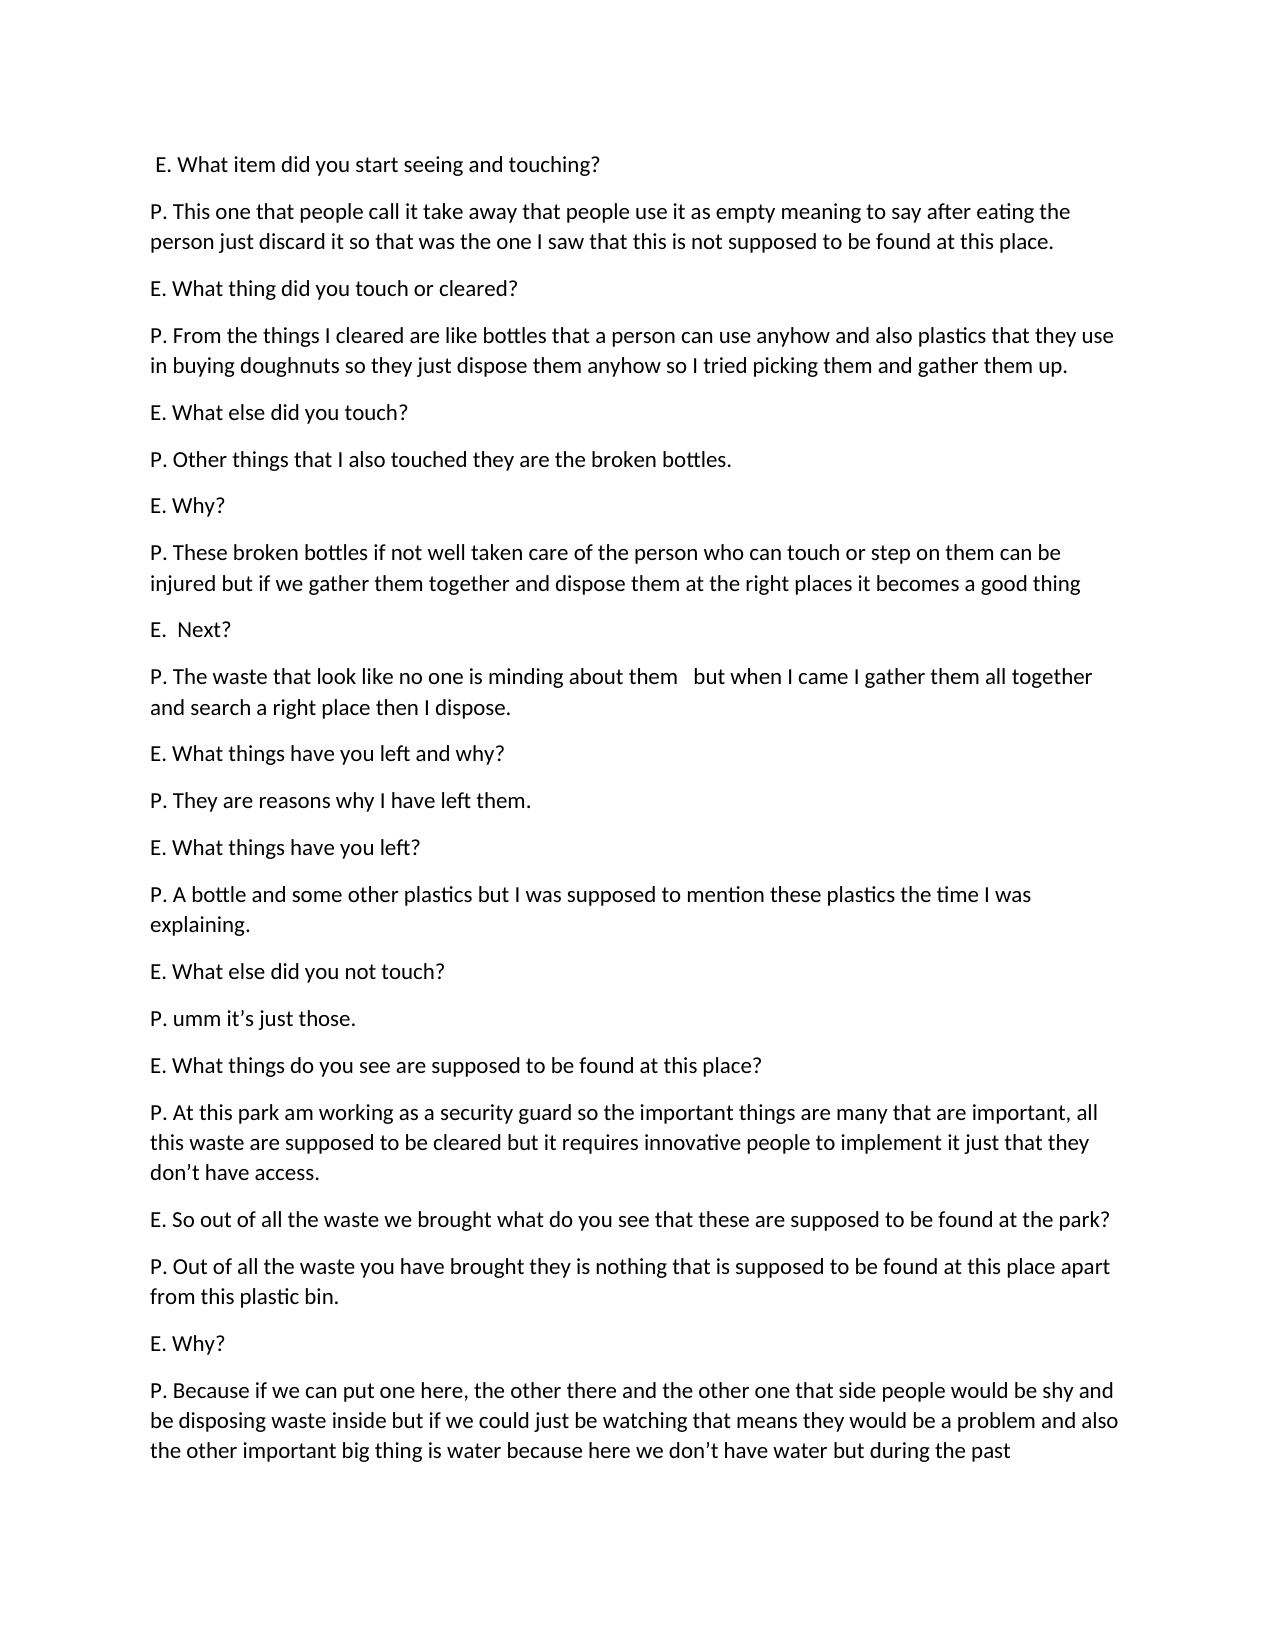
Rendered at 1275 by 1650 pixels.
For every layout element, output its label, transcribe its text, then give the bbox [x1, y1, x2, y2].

text E. What things have you left and why? [150, 739, 1125, 768]
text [150, 1376, 1125, 1464]
text E. What thing did you touch or cleared? [150, 274, 1125, 302]
text P. umm it’s just those. [150, 1004, 1125, 1032]
text P. A bottle and some other plastics but I was supposed to mention these plastics the time I was explaining. [150, 880, 1125, 938]
text E. What else did you not touch? [150, 957, 1125, 985]
text E. Why? [150, 1329, 1125, 1357]
text E. Next? [150, 616, 1125, 644]
text P. This one that people call it take away that people use it as empty meaning to say after eating the person just discard it so that was the one I saw that this is not supposed to be found at this place. [150, 197, 1125, 255]
text P. The waste that look like no one is minding about them but when I came I gather them all together and search a right place then I dispose. [150, 662, 1125, 721]
text E. What else did you touch? [150, 398, 1125, 426]
text E. What things do you see are supposed to be found at this place? [150, 1051, 1125, 1079]
text P. Other things that I also touched they are the broken bottles. [150, 445, 1125, 473]
text E. Why? [150, 492, 1125, 520]
text E. What things have you left? [150, 833, 1125, 861]
text P. They are reasons why I have left them. [150, 786, 1125, 814]
text P. Out of all the waste you have brought they is nothing that is supposed to be found at this place apart from this plastic bin. [150, 1252, 1125, 1310]
text E. What item did you start seeing and touching? [150, 150, 1125, 178]
text E. So out of all the waste we brought what do you see that these are supposed to be found at the park? [150, 1205, 1125, 1233]
text P. At this park am working as a security guard so the important things are many that are important, all this waste are supposed to be cleared but it requires innovative people to implement it just that they don’t have access. [150, 1098, 1125, 1186]
text P. These broken bottles if not well taken care of the person who can touch or step on them can be injured but if we gather them together and dispose them at the right places it becomes a good thing [150, 538, 1125, 597]
text P. From the things I cleared are like bottles that a person can use anyhow and also plastics that they use in buying doughnuts so they just dispose them anyhow so I tried picking them and gather them up. [150, 321, 1125, 379]
